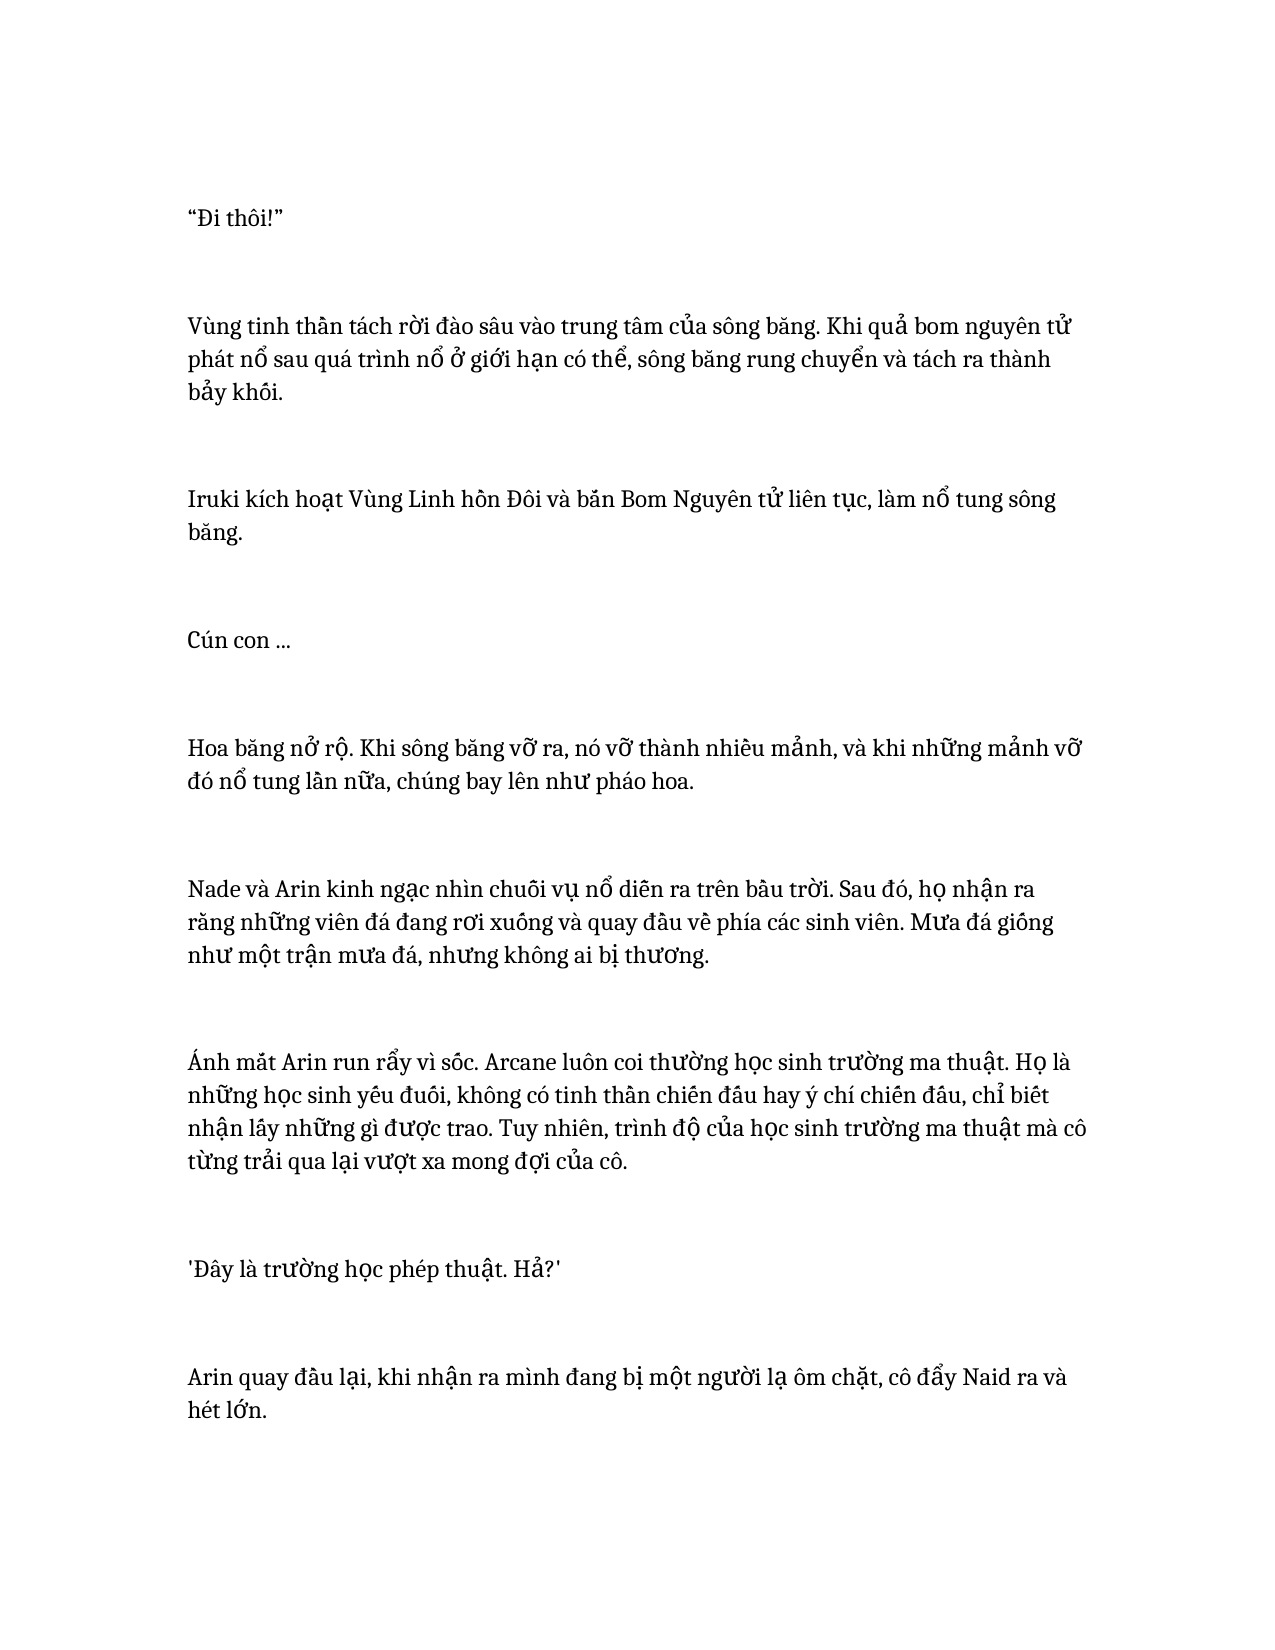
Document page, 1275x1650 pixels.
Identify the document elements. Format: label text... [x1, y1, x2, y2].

text Cún con ... [187, 626, 1087, 655]
text Arin quay đầu lại, khi nhận ra mình đang bị một người lạ ôm chặt, cô đẩy Naid ra và hét lớn. [187, 1363, 1087, 1424]
text Vùng tinh thần tách rời đào sâu vào trung tâm của sông băng. Khi quả bom nguyên tử phát nổ sau quá trình nổ ở giới hạn có thể, sông băng rung chuyển và tách ra thành bảy khối. [187, 312, 1087, 406]
text Ánh mắt Arin run rẩy vì sốc. Arcane luôn coi thường học sinh trường ma thuật. Họ là những học sinh yếu đuối, không có tinh thần chiến đấu hay ý chí chiến đấu, chỉ biết nhận lấy những gì được trao. Tuy nhiên, trình độ của học sinh trường ma thuật mà cô từng trải qua lại vượt xa mong đợi của cô. [187, 1048, 1087, 1176]
text Hoa băng nở rộ. Khi sông băng vỡ ra, nó vỡ thành nhiều mảnh, và khi những mảnh vỡ đó nổ tung lần nữa, chúng bay lên như pháo hoa. [187, 734, 1087, 796]
text “Đi thôi!” [187, 204, 1087, 233]
text Iruki kích hoạt Vùng Linh hồn Đôi và bắn Bom Nguyên tử liên tục, làm nổ tung sông băng. [187, 485, 1087, 547]
text Nade và Arin kinh ngạc nhìn chuỗi vụ nổ diễn ra trên bầu trời. Sau đó, họ nhận ra rằng những viên đá đang rơi xuống và quay đầu về phía các sinh viên. Mưa đá giống như một trận mưa đá, nhưng không ai bị thương. [187, 874, 1087, 969]
text 'Đây là trường học phép thuật. Hả?' [187, 1255, 1087, 1284]
